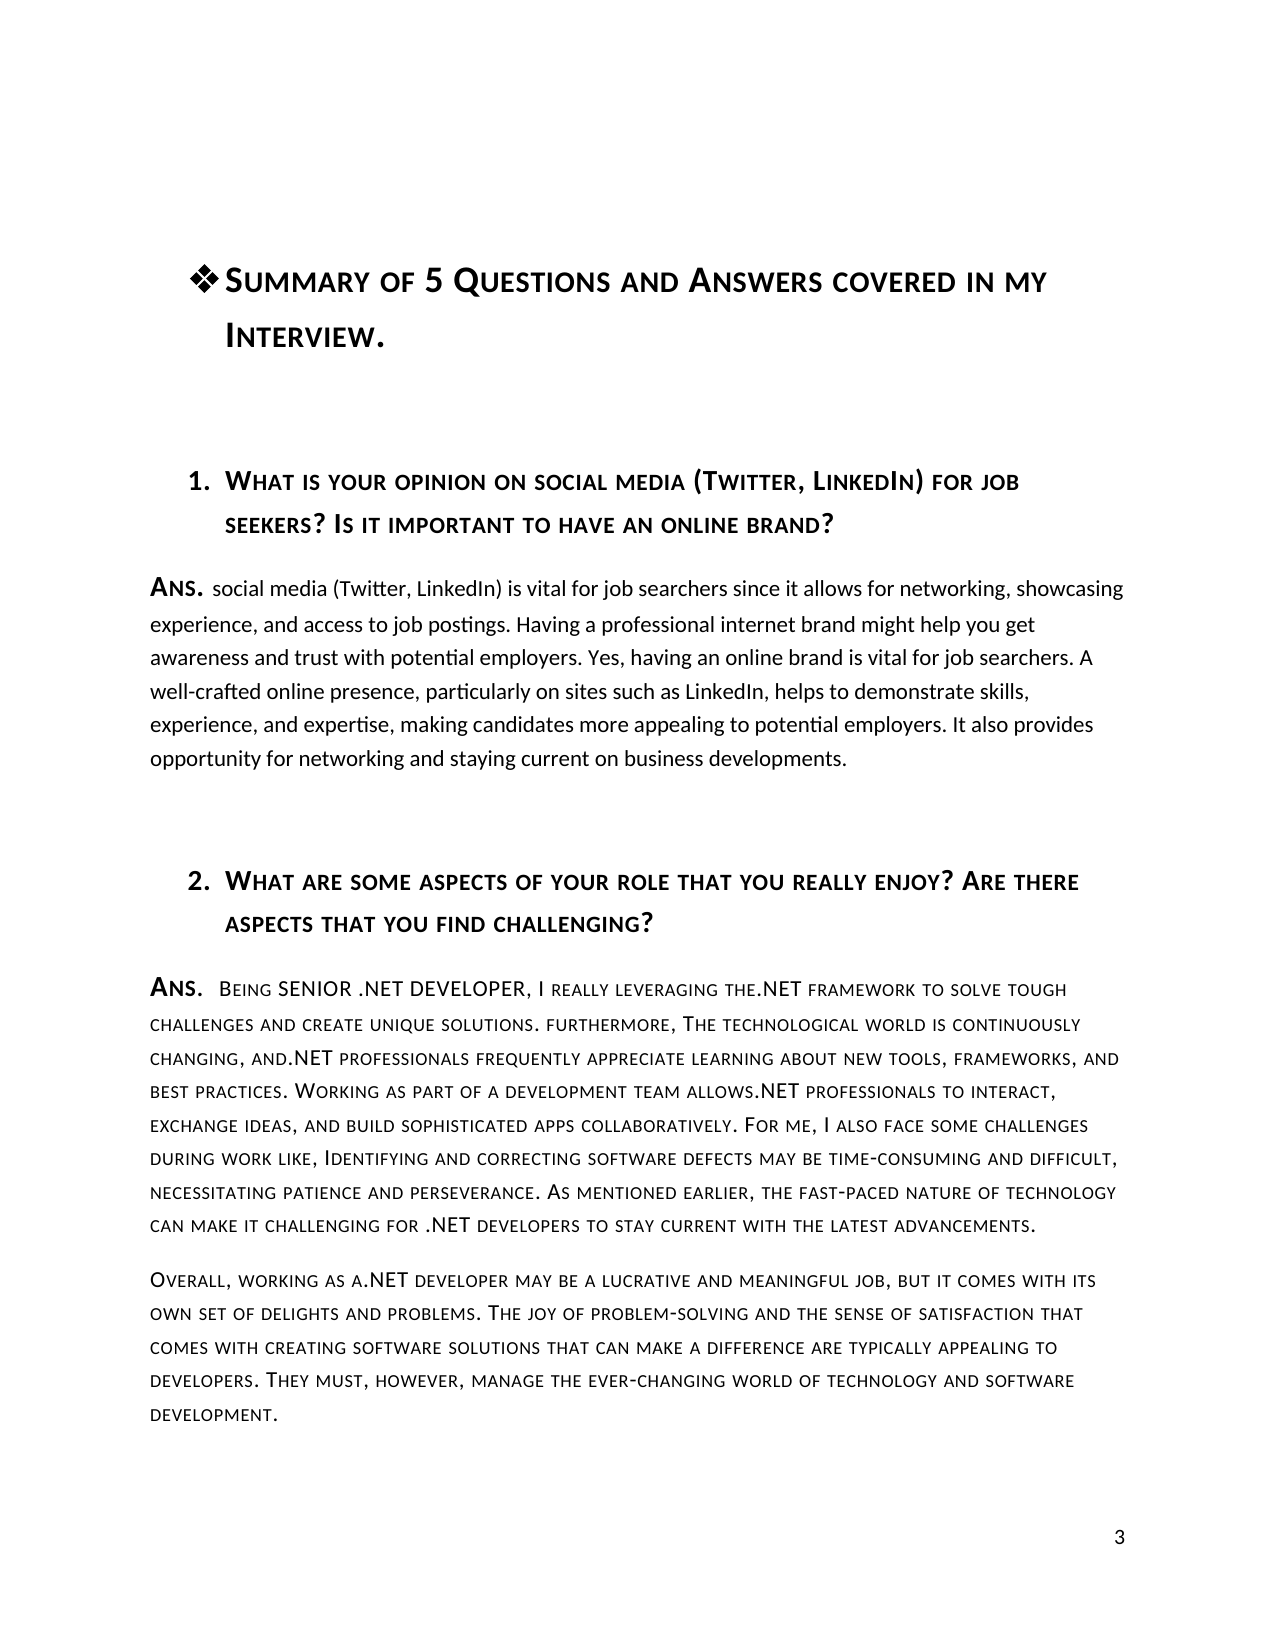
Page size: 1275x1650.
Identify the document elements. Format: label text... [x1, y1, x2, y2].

list What is your opinion on social media (Twitter, LinkedIn) for job seekers? Is it important to have an online brand? [187, 462, 1125, 541]
text Ans. social media (Twitter, LinkedIn) is vital for job searchers since it allows for networking, showcasing experience, and access to job postings. Having a professional internet brand might help you get awareness and trust with potential employers. Yes, having an online brand is vital for job searchers. A well-crafted online presence, particularly on sites such as LinkedIn, helps to demonstrate skills, experience, and expertise, making candidates more appealing to potential employers. It also provides opportunity for networking and staying current on business developments. [150, 568, 1125, 772]
list What are some aspects of your role that you really enjoy? Are there aspects that you find challenging? [187, 862, 1125, 940]
list Summary of 5 Questions and Answers covered in my Interview. [187, 256, 1125, 356]
text Ans. Being SENIOR .NET DEVELOPER, I really leveraging the.NET framework to solve tough challenges and create unique solutions. furthermore, The technological world is continuously changing, and.NET professionals frequently appreciate learning about new tools, frameworks, and best practices. Working as part of a development team allows.NET professionals to interact, exchange ideas, and build sophisticated apps collaboratively. For me, I also face some challenges during work like, Identifying and correcting software defects may be time-consuming and difficult, necessitating patience and perseverance. As mentioned earlier, the fast-paced nature of technology can make it challenging for .NET developers to stay current with the latest advancements. [150, 968, 1125, 1238]
text Overall, working as a.NET developer may be a lucrative and meaningful job, but it comes with its own set of delights and problems. The joy of problem-solving and the sense of satisfaction that comes with creating software solutions that can make a difference are typically appealing to developers. They must, however, manage the ever-changing world of technology and software development. [150, 1265, 1125, 1427]
